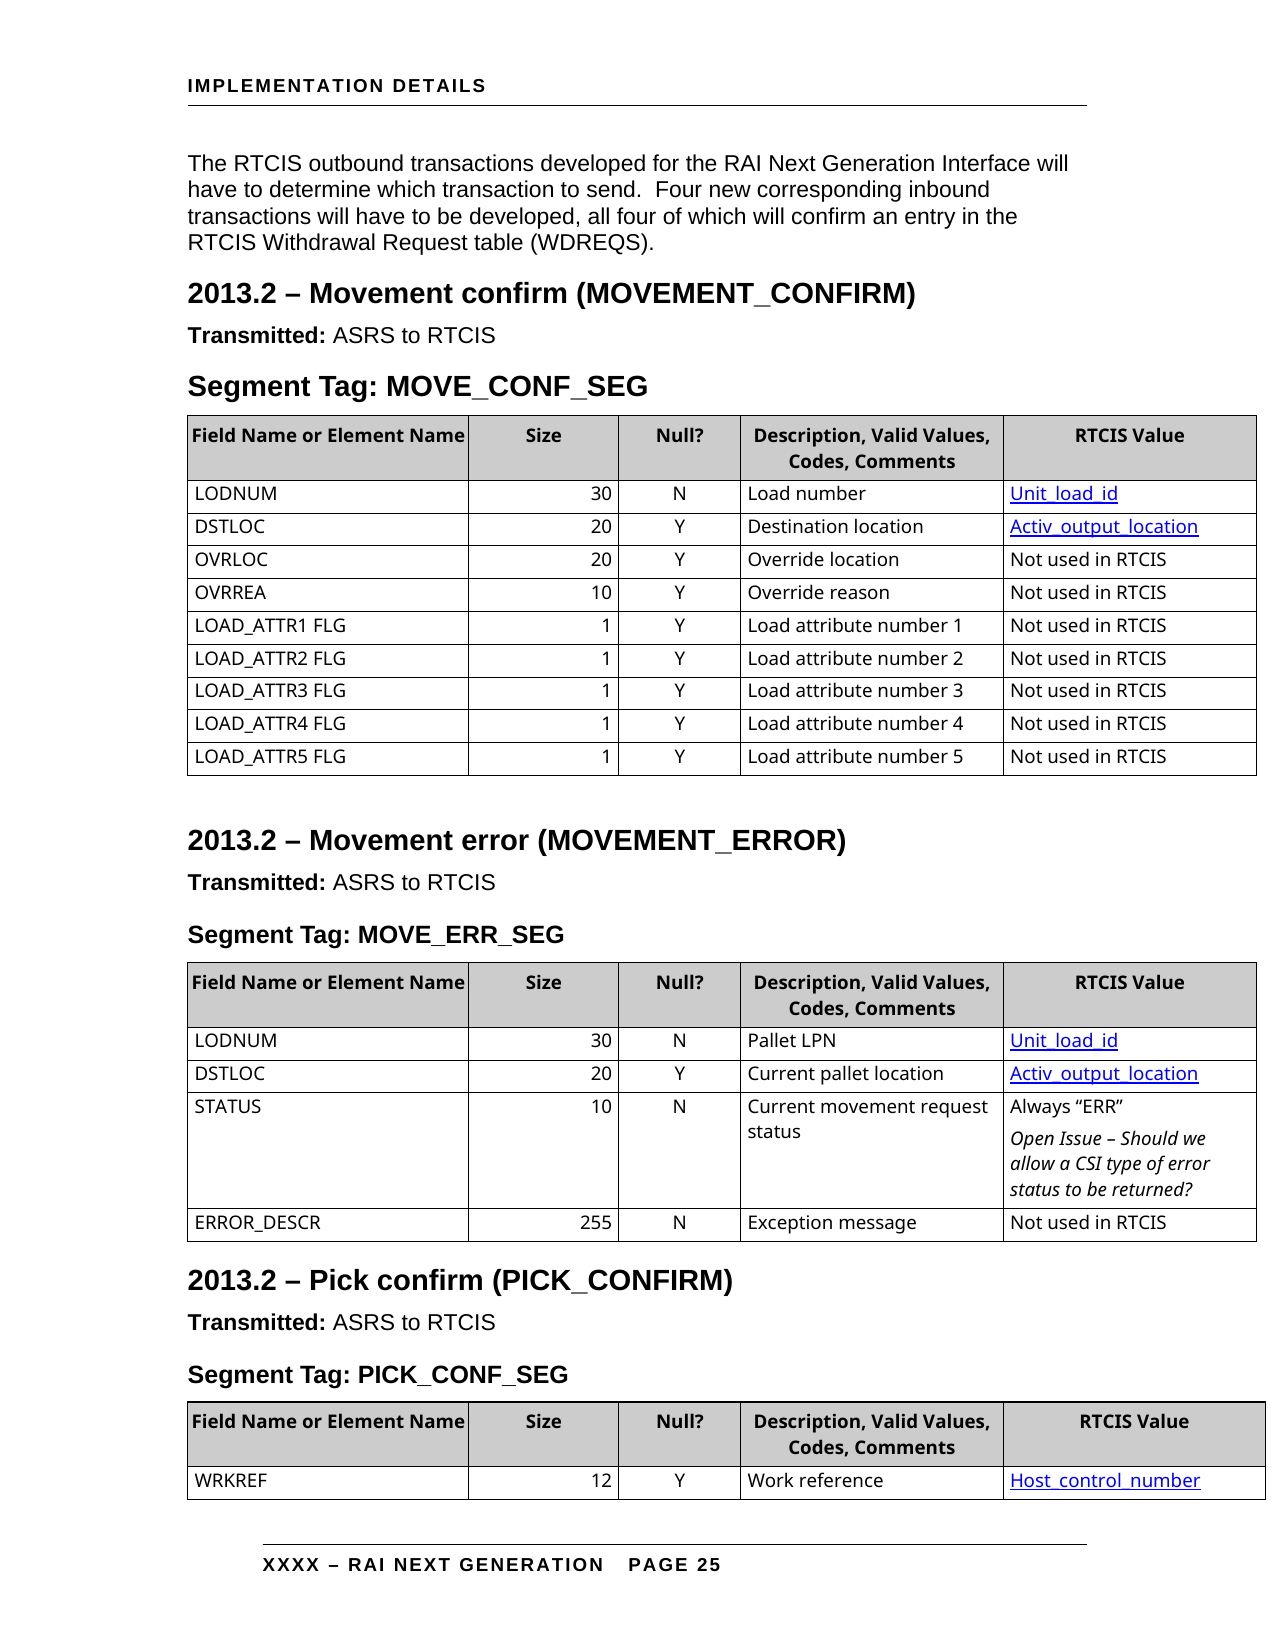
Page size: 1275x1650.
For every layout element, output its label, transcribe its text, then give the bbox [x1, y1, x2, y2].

table_header Size [469, 963, 618, 1027]
subtitle 2013.2 – Movement error (MOVEMENT_ERROR) [187, 827, 1087, 857]
table_cell Y [619, 743, 740, 775]
table_cell 20 [469, 546, 618, 578]
table_cell N [619, 1028, 740, 1059]
subtitle Segment Tag: MOVE_ERR_SEG [187, 920, 1087, 949]
text Transmitted: ASRS to RTCIS [187, 322, 1087, 348]
table_cell Current movement request status [741, 1093, 1003, 1208]
table_cell 30 [469, 481, 618, 512]
table_cell Override location [741, 546, 1003, 578]
subtitle Segment Tag: MOVE_CONF_SEG [187, 373, 1087, 403]
table_cell Always “ERR” Open Issue – Should we allow a CSI type of error status to be returned? [1004, 1093, 1256, 1208]
table_cell DSTLOC [188, 1061, 468, 1092]
table_cell Not used in RTCIS [1004, 645, 1256, 677]
table_cell N [619, 481, 740, 512]
table_cell Exception message [741, 1209, 1003, 1241]
table_cell 255 [469, 1209, 618, 1241]
table_cell Y [619, 645, 740, 677]
table_header Field Name or Element Name [188, 963, 468, 1027]
table_cell Not used in RTCIS [1004, 1209, 1256, 1241]
table_cell N [619, 1209, 740, 1241]
table_cell 12 [469, 1467, 618, 1499]
table_cell Y [619, 1467, 740, 1499]
subtitle Segment Tag: PICK_CONF_SEG [187, 1360, 1087, 1389]
table_cell Current pallet location [741, 1061, 1003, 1092]
table_cell Activ_output_location [1004, 514, 1256, 545]
table_cell Not used in RTCIS [1004, 710, 1256, 742]
table_cell Activ_output_location [1004, 1061, 1256, 1092]
table_cell LOAD_ATTR2 FLG [188, 645, 468, 677]
table_cell Destination location [741, 514, 1003, 545]
table_cell Load attribute number 3 [741, 678, 1003, 709]
table_cell Y [619, 1061, 740, 1092]
table_cell 1 [469, 743, 618, 775]
table_cell Load attribute number 4 [741, 710, 1003, 742]
table_cell Override reason [741, 579, 1003, 611]
table_cell 1 [469, 710, 618, 742]
table_cell OVRREA [188, 579, 468, 611]
table_cell Y [619, 514, 740, 545]
subtitle 2013.2 – Movement confirm (MOVEMENT_CONFIRM) [187, 280, 1087, 309]
text Transmitted: ASRS to RTCIS [187, 1308, 1087, 1335]
table_cell 10 [469, 1093, 618, 1208]
table_cell Y [619, 579, 740, 611]
table_cell STATUS [188, 1093, 468, 1208]
table_cell Not used in RTCIS [1004, 743, 1256, 775]
subtitle 2013.2 – Pick confirm (PICK_CONFIRM) [187, 1267, 1087, 1296]
table_cell OVRLOC [188, 546, 468, 578]
table_cell Not used in RTCIS [1004, 546, 1256, 578]
table_cell Unit_load_id [1004, 481, 1256, 512]
table_cell LOAD_ATTR1 FLG [188, 612, 468, 644]
table_cell 1 [469, 645, 618, 677]
table_cell DSTLOC [188, 514, 468, 545]
table_cell Y [619, 546, 740, 578]
table_cell LOAD_ATTR5 FLG [188, 743, 468, 775]
table_cell 1 [469, 612, 618, 644]
table_cell Load number [741, 481, 1003, 512]
table_header Size [469, 416, 618, 480]
text Transmitted: ASRS to RTCIS [187, 869, 1087, 895]
table_cell Not used in RTCIS [1004, 612, 1256, 644]
table_cell Load attribute number 2 [741, 645, 1003, 677]
text The RTCIS outbound transactions developed for the RAI Next Generation Interface will have to determine which transaction to send. Four new corresponding inbound transactions will have to be developed, all four of which will confirm an entry in the RTCIS Withdrawal Request table (WDREQS). [187, 150, 1087, 255]
table_cell LOAD_ATTR3 FLG [188, 678, 468, 709]
table_cell WRKREF [188, 1467, 468, 1499]
table_cell 1 [469, 678, 618, 709]
table_cell Host_control_number [1004, 1467, 1265, 1499]
table_header RTCIS Value [1004, 963, 1256, 1027]
table_header Description, Valid Values, Codes, Comments [741, 963, 1003, 1027]
table_header Description, Valid Values, Codes, Comments [741, 416, 1003, 480]
table_cell Unit_load_id [1004, 1028, 1256, 1059]
table_header Description, Valid Values, Codes, Comments [741, 1403, 1003, 1466]
table_header RTCIS Value [1004, 1403, 1265, 1466]
table_cell N [619, 1093, 740, 1208]
table_cell Work reference [741, 1467, 1003, 1499]
table_cell 20 [469, 514, 618, 545]
table_cell Not used in RTCIS [1004, 678, 1256, 709]
table_cell 20 [469, 1061, 618, 1092]
table_cell ERROR_DESCR [188, 1209, 468, 1241]
table_cell 30 [469, 1028, 618, 1059]
table_cell Not used in RTCIS [1004, 579, 1256, 611]
table_cell Y [619, 678, 740, 709]
table_header Null? [619, 416, 740, 480]
table_cell 10 [469, 579, 618, 611]
table_cell Y [619, 612, 740, 644]
table_cell LODNUM [188, 481, 468, 512]
table_header Field Name or Element Name [188, 416, 468, 480]
table_header RTCIS Value [1004, 416, 1256, 480]
table_cell LODNUM [188, 1028, 468, 1059]
table_cell Y [619, 710, 740, 742]
table_cell Pallet LPN [741, 1028, 1003, 1059]
table_cell LOAD_ATTR4 FLG [188, 710, 468, 742]
table_header Null? [619, 1403, 740, 1466]
table_cell Load attribute number 1 [741, 612, 1003, 644]
table_header Null? [619, 963, 740, 1027]
table_header Field Name or Element Name [188, 1403, 468, 1466]
table_header Size [469, 1403, 618, 1466]
table_cell Load attribute number 5 [741, 743, 1003, 775]
